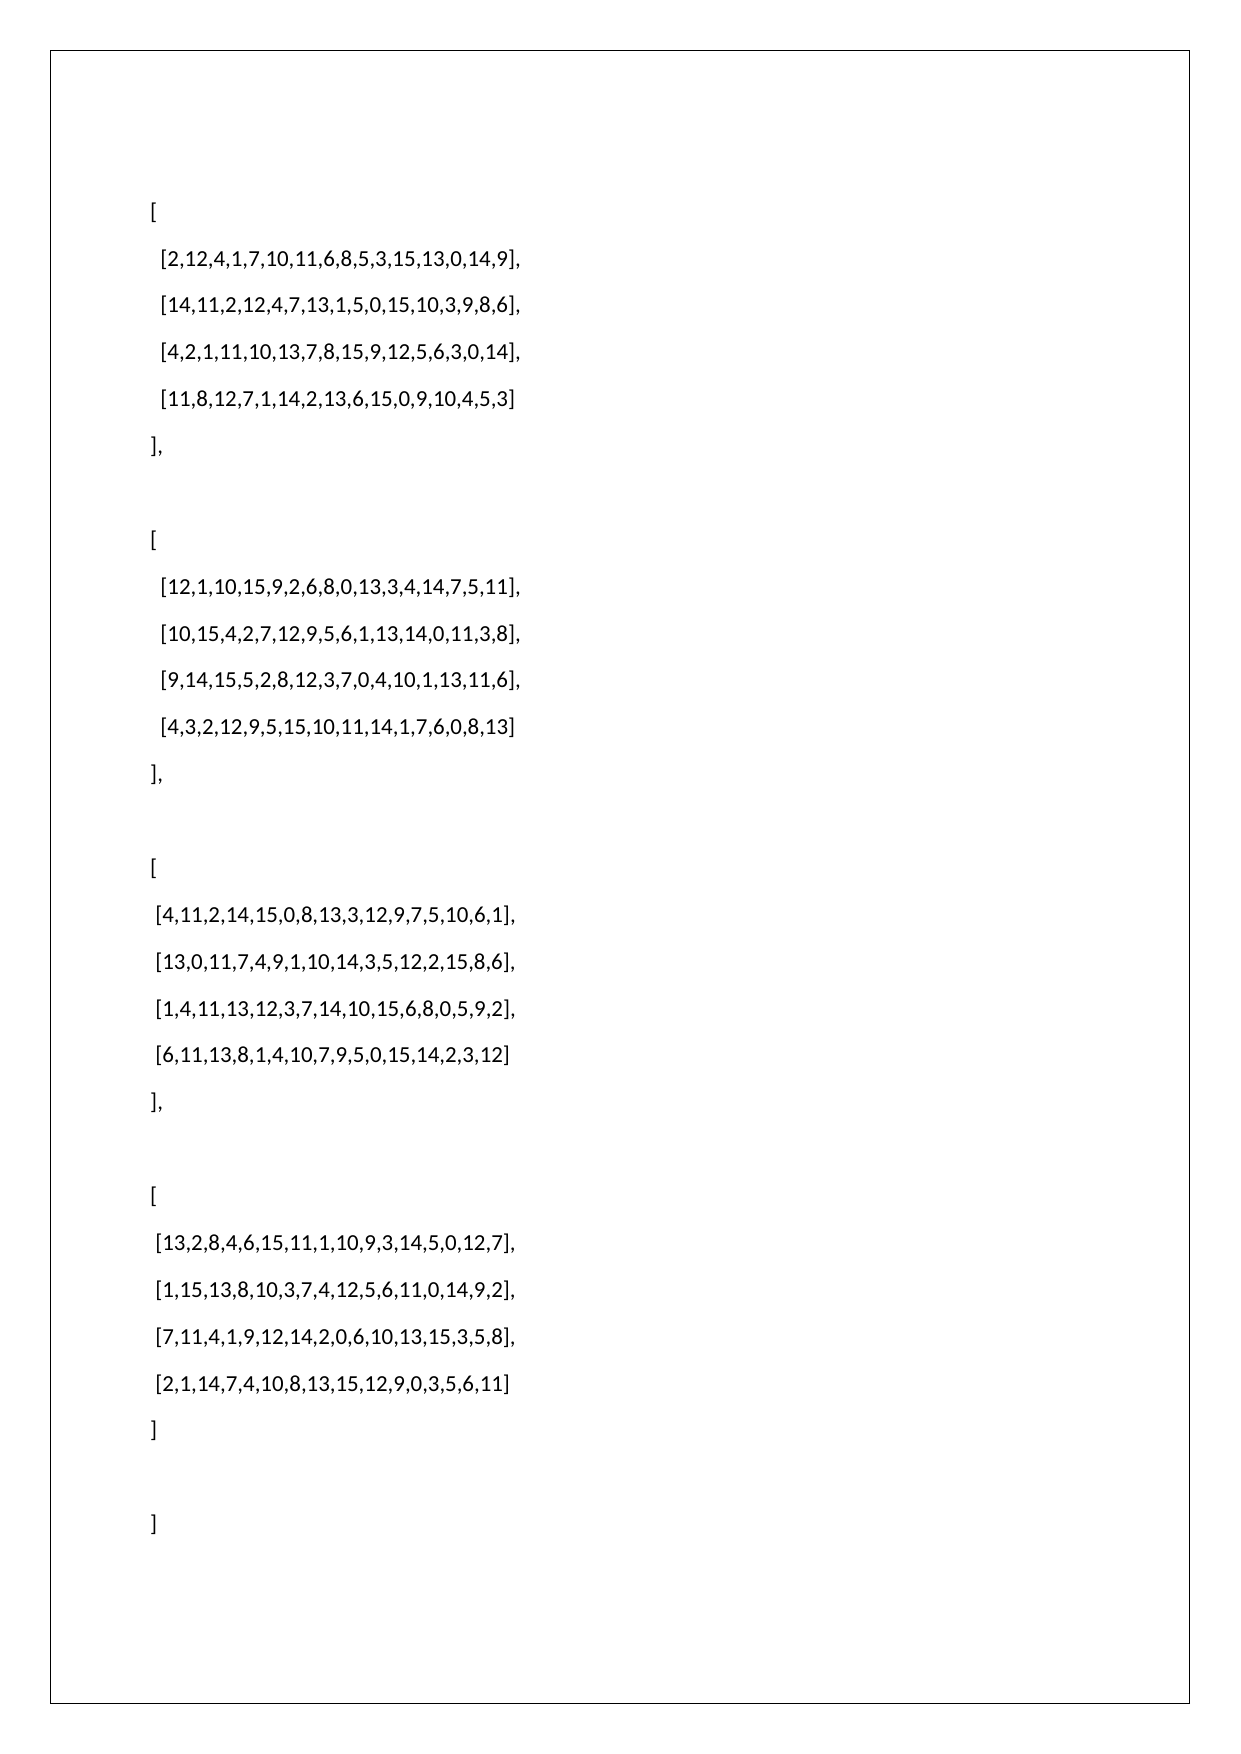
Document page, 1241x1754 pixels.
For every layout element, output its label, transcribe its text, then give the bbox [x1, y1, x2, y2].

text [ [150, 1181, 1090, 1209]
text [1,15,13,8,10,3,7,4,12,5,6,11,0,14,9,2], [150, 1275, 1090, 1303]
text [2,12,4,1,7,10,11,6,8,5,3,15,13,0,14,9], [150, 244, 1090, 272]
text [ [150, 525, 1090, 553]
text [10,15,4,2,7,12,9,5,6,1,13,14,0,11,3,8], [150, 619, 1090, 647]
text ] [150, 1509, 1090, 1537]
text ], [150, 1087, 1090, 1116]
text [11,8,12,7,1,14,2,13,6,15,0,9,10,4,5,3] [150, 384, 1090, 412]
text [6,11,13,8,1,4,10,7,9,5,0,15,14,2,3,12] [150, 1041, 1090, 1069]
text [4,11,2,14,15,0,8,13,3,12,9,7,5,10,6,1], [150, 900, 1090, 928]
text ] [150, 1416, 1090, 1444]
text [13,2,8,4,6,15,11,1,10,9,3,14,5,0,12,7], [150, 1228, 1090, 1256]
text ], [150, 431, 1090, 459]
text ], [150, 759, 1090, 787]
text [1,4,11,13,12,3,7,14,10,15,6,8,0,5,9,2], [150, 994, 1090, 1022]
text [12,1,10,15,9,2,6,8,0,13,3,4,14,7,5,11], [150, 572, 1090, 600]
text [4,2,1,11,10,13,7,8,15,9,12,5,6,3,0,14], [150, 337, 1090, 366]
text [13,0,11,7,4,9,1,10,14,3,5,12,2,15,8,6], [150, 947, 1090, 975]
text [9,14,15,5,2,8,12,3,7,0,4,10,1,13,11,6], [150, 666, 1090, 694]
text [ [150, 853, 1090, 881]
text [2,1,14,7,4,10,8,13,15,12,9,0,3,5,6,11] [150, 1369, 1090, 1397]
text [7,11,4,1,9,12,14,2,0,6,10,13,15,3,5,8], [150, 1322, 1090, 1350]
text [ [150, 197, 1090, 225]
text [4,3,2,12,9,5,15,10,11,14,1,7,6,0,8,13] [150, 712, 1090, 741]
text [14,11,2,12,4,7,13,1,5,0,15,10,3,9,8,6], [150, 291, 1090, 319]
